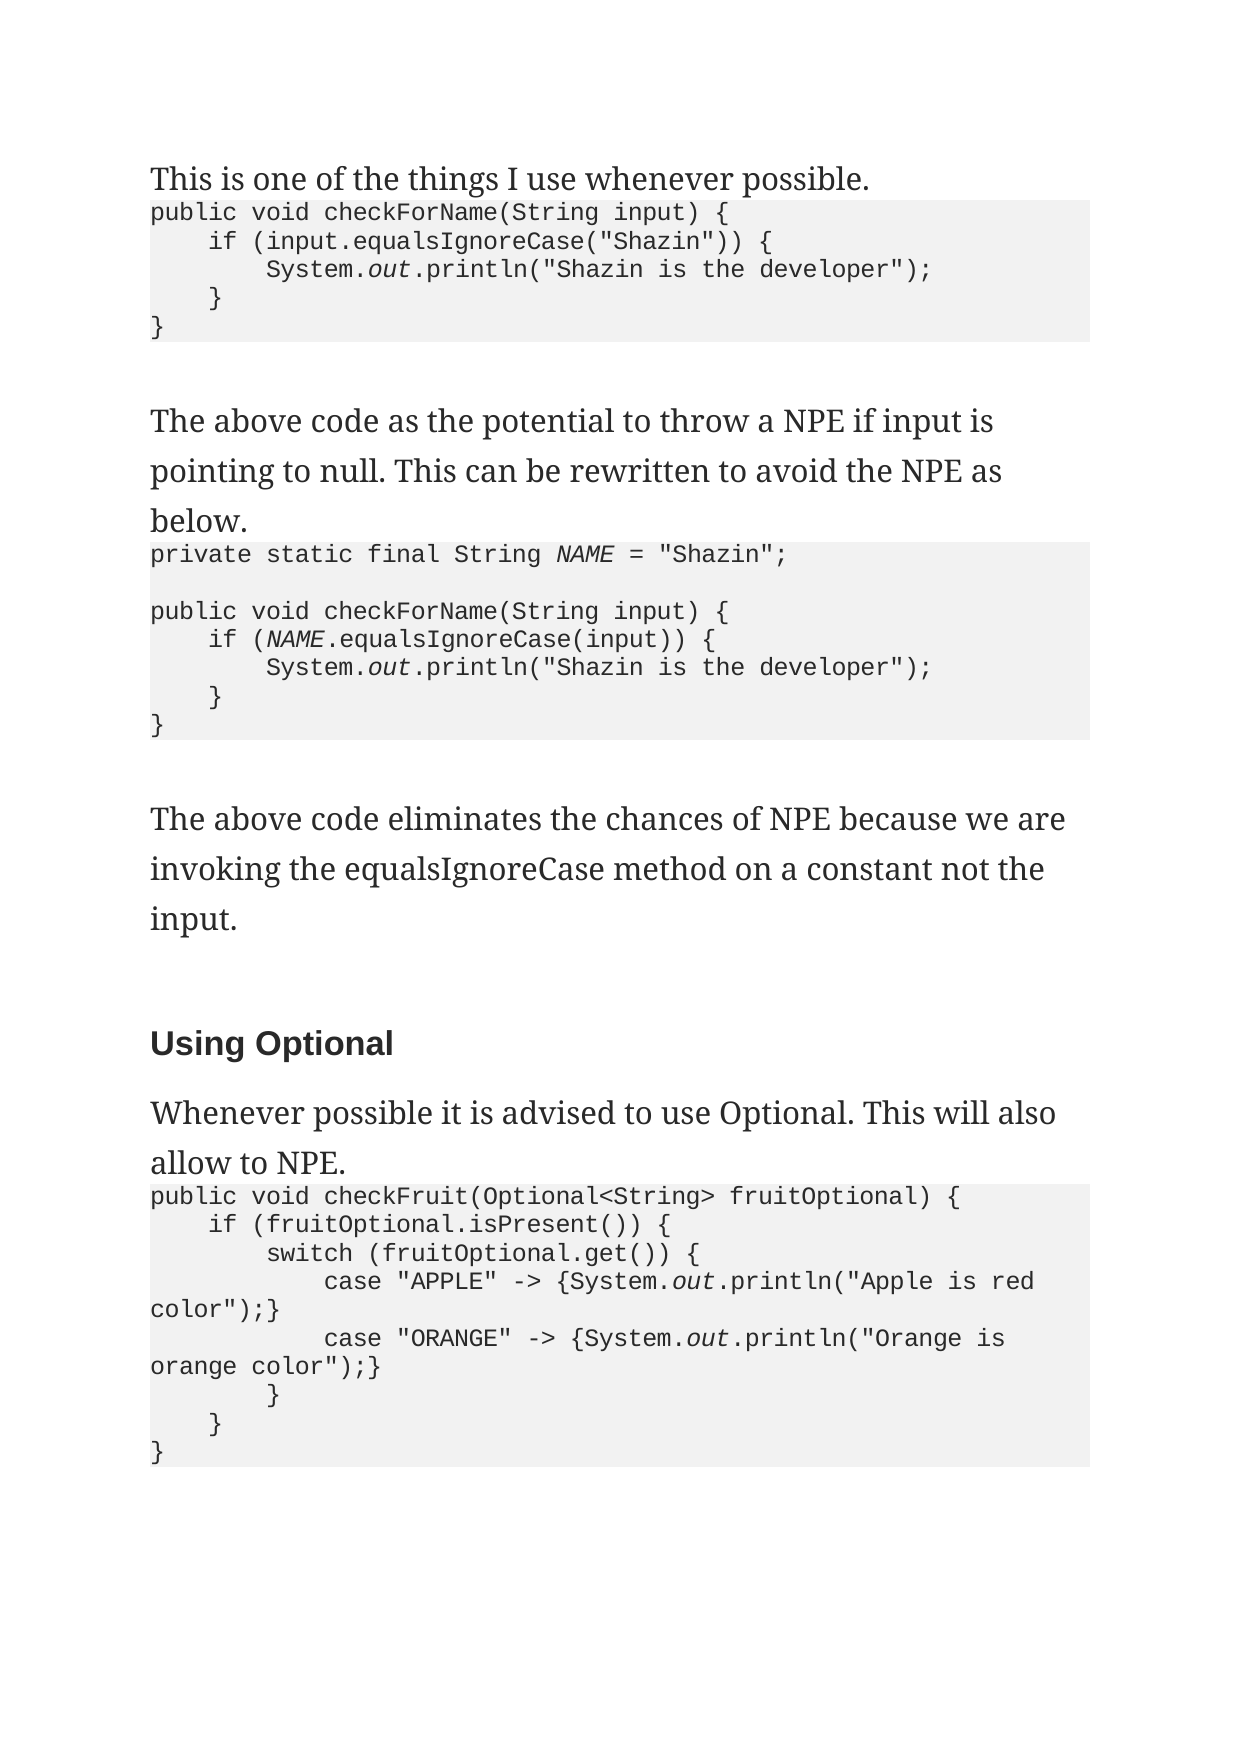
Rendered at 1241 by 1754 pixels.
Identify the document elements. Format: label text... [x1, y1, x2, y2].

text The above code eliminates the chances of NPE because we are invoking the equalsIgnoreCase method on a constant not the input. [150, 790, 1090, 940]
text Using Optional [150, 1018, 1090, 1062]
text Whenever possible it is advised to use Optional. This will also allow to NPE. [150, 1084, 1090, 1184]
text The above code as the potential to throw a NPE if input is pointing to null. This can be rewritten to avoid the NPE as below. [150, 392, 1090, 542]
text public void checkFruit(Optional<String> fruitOptional) { if (fruitOptional.isPresent()) { switch (fruitOptional.get()) { case "APPLE" -> {System.out.println("Apple is red color");} case "ORANGE" -> {System.out.println("Orange is orange color");} } } } [150, 1184, 1090, 1467]
text This is one of the things I use whenever possible. [150, 150, 1090, 200]
text public void checkForName(String input) { if (input.equalsIgnoreCase("Shazin")) { System.out.println("Shazin is the developer"); } } [150, 200, 1090, 342]
text private static final String NAME = "Shazin"; public void checkForName(String input) { if (NAME.equalsIgnoreCase(input)) { System.out.println("Shazin is the developer"); } } [150, 542, 1090, 740]
